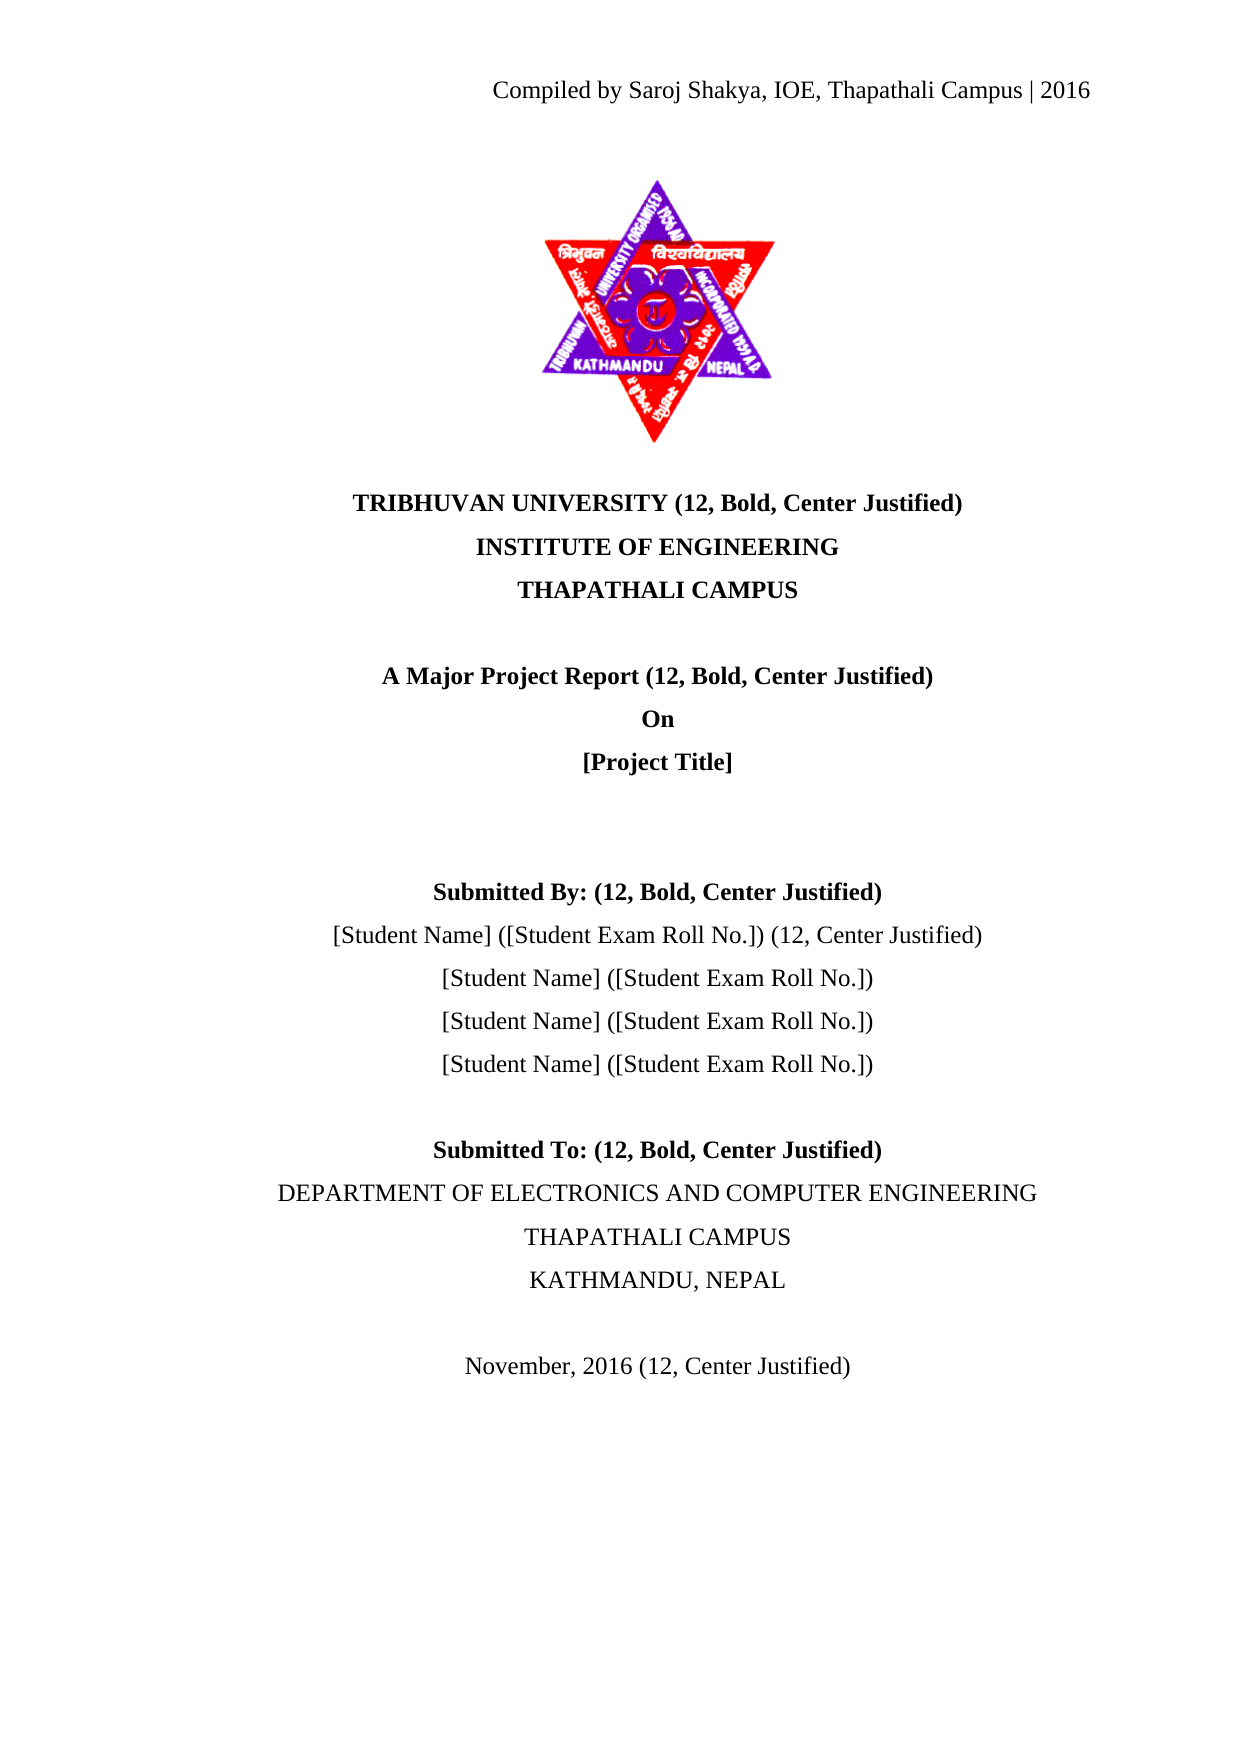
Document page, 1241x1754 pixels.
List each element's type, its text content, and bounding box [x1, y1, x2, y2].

text Submitted By: (12, Bold, Center Justified) [225, 877, 1090, 905]
text THAPATHALI CAMPUS [225, 575, 1090, 603]
text [Project Title] [225, 747, 1090, 776]
text November, 2016 (12, Center Justified) [225, 1351, 1090, 1380]
text On [225, 704, 1090, 733]
text DEPARTMENT OF ELECTRONICS AND COMPUTER ENGINEERING [225, 1178, 1090, 1207]
text INSTITUTE OF ENGINEERING [225, 532, 1090, 560]
text [Student Name] ([Student Exam Roll No.]) [225, 1006, 1090, 1035]
text [Student Name] ([Student Exam Roll No.]) (12, Center Justified) [225, 920, 1090, 948]
text THAPATHALI CAMPUS [225, 1222, 1090, 1250]
text Submitted To: (12, Bold, Center Justified) [225, 1135, 1090, 1164]
text [Student Name] ([Student Exam Roll No.]) [225, 1049, 1090, 1078]
text KATHMANDU, NEPAL [225, 1265, 1090, 1293]
text [Student Name] ([Student Exam Roll No.]) [225, 963, 1090, 992]
text A Major Project Report (12, Bold, Center Justified) [225, 661, 1090, 690]
text TRIBHUVAN UNIVERSITY (12, Bold, Center Justified) [225, 488, 1090, 517]
